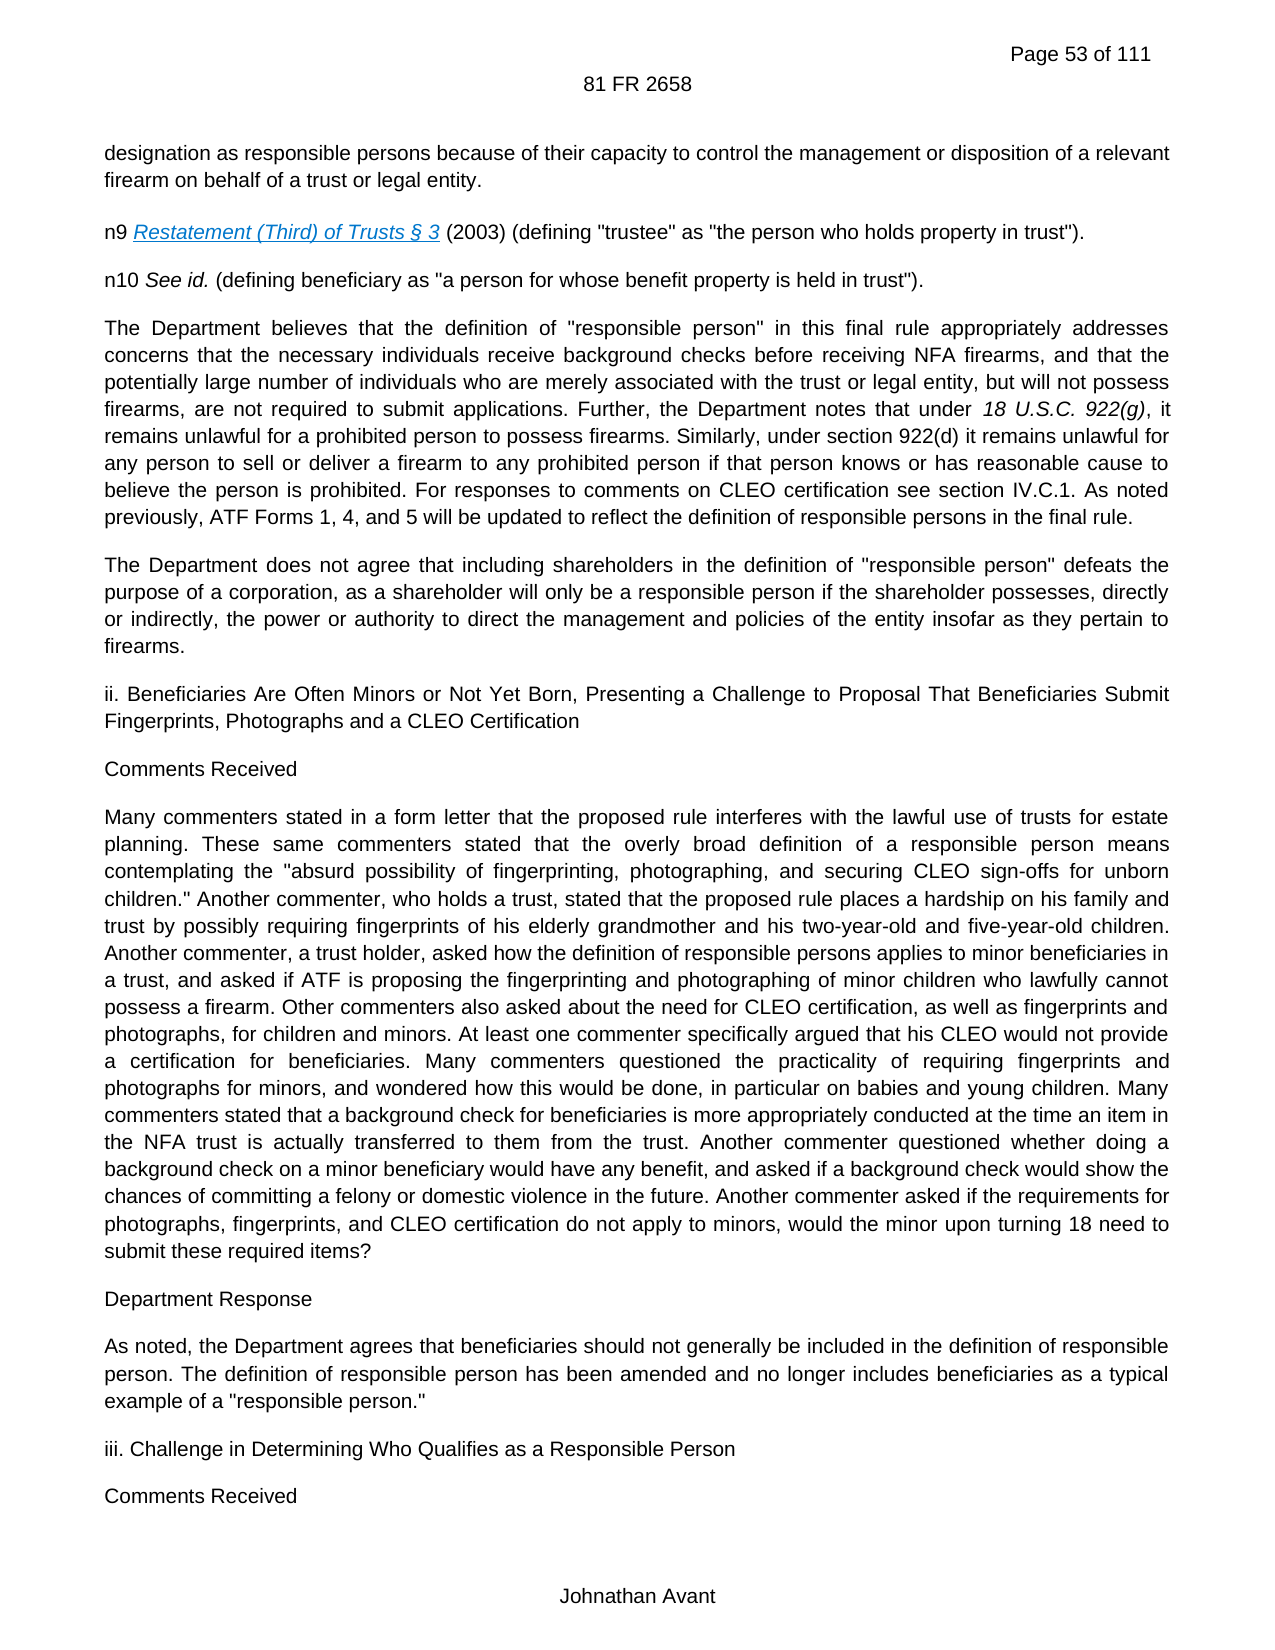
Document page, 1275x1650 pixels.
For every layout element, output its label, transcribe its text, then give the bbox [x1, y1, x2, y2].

text The Department believes that the definition of "responsible person" in this final rule appropriately addresses concerns that the necessary individuals receive background checks before receiving NFA firearms, and that the potentially large number of individuals who are merely associated with the trust or legal entity, but will not possess firearms, are not required to submit applications. Further, the Department notes that under 18 U.S.C. 922(g), it remains unlawful for a prohibited person to possess firearms. Similarly, under section 922(d) it remains unlawful for any person to sell or deliver a firearm to any prohibited person if that person knows or has reasonable cause to believe the person is prohibited. For responses to comments on CLEO certification see section IV.C.1. As noted previously, ATF Forms 1, 4, and 5 will be updated to reflect the definition of responsible persons in the final rule. [104, 312, 1171, 529]
text As noted, the Department agrees that beneficiaries should not generally be included in the definition of responsible person. The definition of responsible person has been amended and no longer includes beneficiaries as a typical example of a "responsible person." [104, 1331, 1171, 1412]
text ii. Beneficiaries Are Often Minors or Not Yet Born, Presenting a Challenge to Proposal That Beneficiaries Submit Fingerprints, Photographs and a CLEO Certification [104, 679, 1171, 733]
text n10 See id. (defining beneficiary as "a person for whose benefit property is held in trust"). [104, 264, 1171, 292]
text n9 Restatement (Third) of Trusts § 3 (2003) (defining "trustee" as "the person who holds property in trust"). [104, 217, 1171, 244]
text Many commenters stated in a form letter that the proposed rule interferes with the lawful use of trusts for estate planning. These same commenters stated that the overly broad definition of a responsible person means contemplating the "absurd possibility of fingerprinting, photographing, and securing CLEO sign-offs for unborn children." Another commenter, who holds a trust, stated that the proposed rule places a hardship on his family and trust by possibly requiring fingerprints of his elderly grandmother and his two-year-old and five-year-old children. Another commenter, a trust holder, asked how the definition of responsible persons applies to minor beneficiaries in a trust, and asked if ATF is proposing the fingerprinting and photographing of minor children who lawfully cannot possess a firearm. Other commenters also asked about the need for CLEO certification, as well as fingerprints and photographs, for children and minors. At least one commenter specifically argued that his CLEO would not provide a certification for beneficiaries. Many commenters questioned the practicality of requiring fingerprints and photographs for minors, and wondered how this would be done, in particular on babies and young children. Many commenters stated that a background check for beneficiaries is more appropriately conducted at the time an item in the NFA trust is actually transferred to them from the trust. Another commenter questioned whether doing a background check on a minor beneficiary would have any benefit, and asked if a background check would show the chances of committing a felony or domestic violence in the future. Another commenter asked if the requirements for photographs, fingerprints, and CLEO certification do not apply to minors, would the minor upon turning 18 need to submit these required items? [104, 802, 1171, 1262]
text Comments Received [104, 754, 1171, 781]
text Department Response [104, 1283, 1171, 1310]
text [104, 137, 1171, 192]
text Comments Received [104, 1481, 1171, 1508]
text The Department does not agree that including shareholders in the definition of "responsible person" defeats the purpose of a corporation, as a shareholder will only be a responsible person if the shareholder possesses, directly or indirectly, the power or authority to direct the management and policies of the entity insofar as they pertain to firearms. [104, 550, 1171, 658]
text iii. Challenge in Determining Who Qualifies as a Responsible Person [104, 1433, 1171, 1460]
